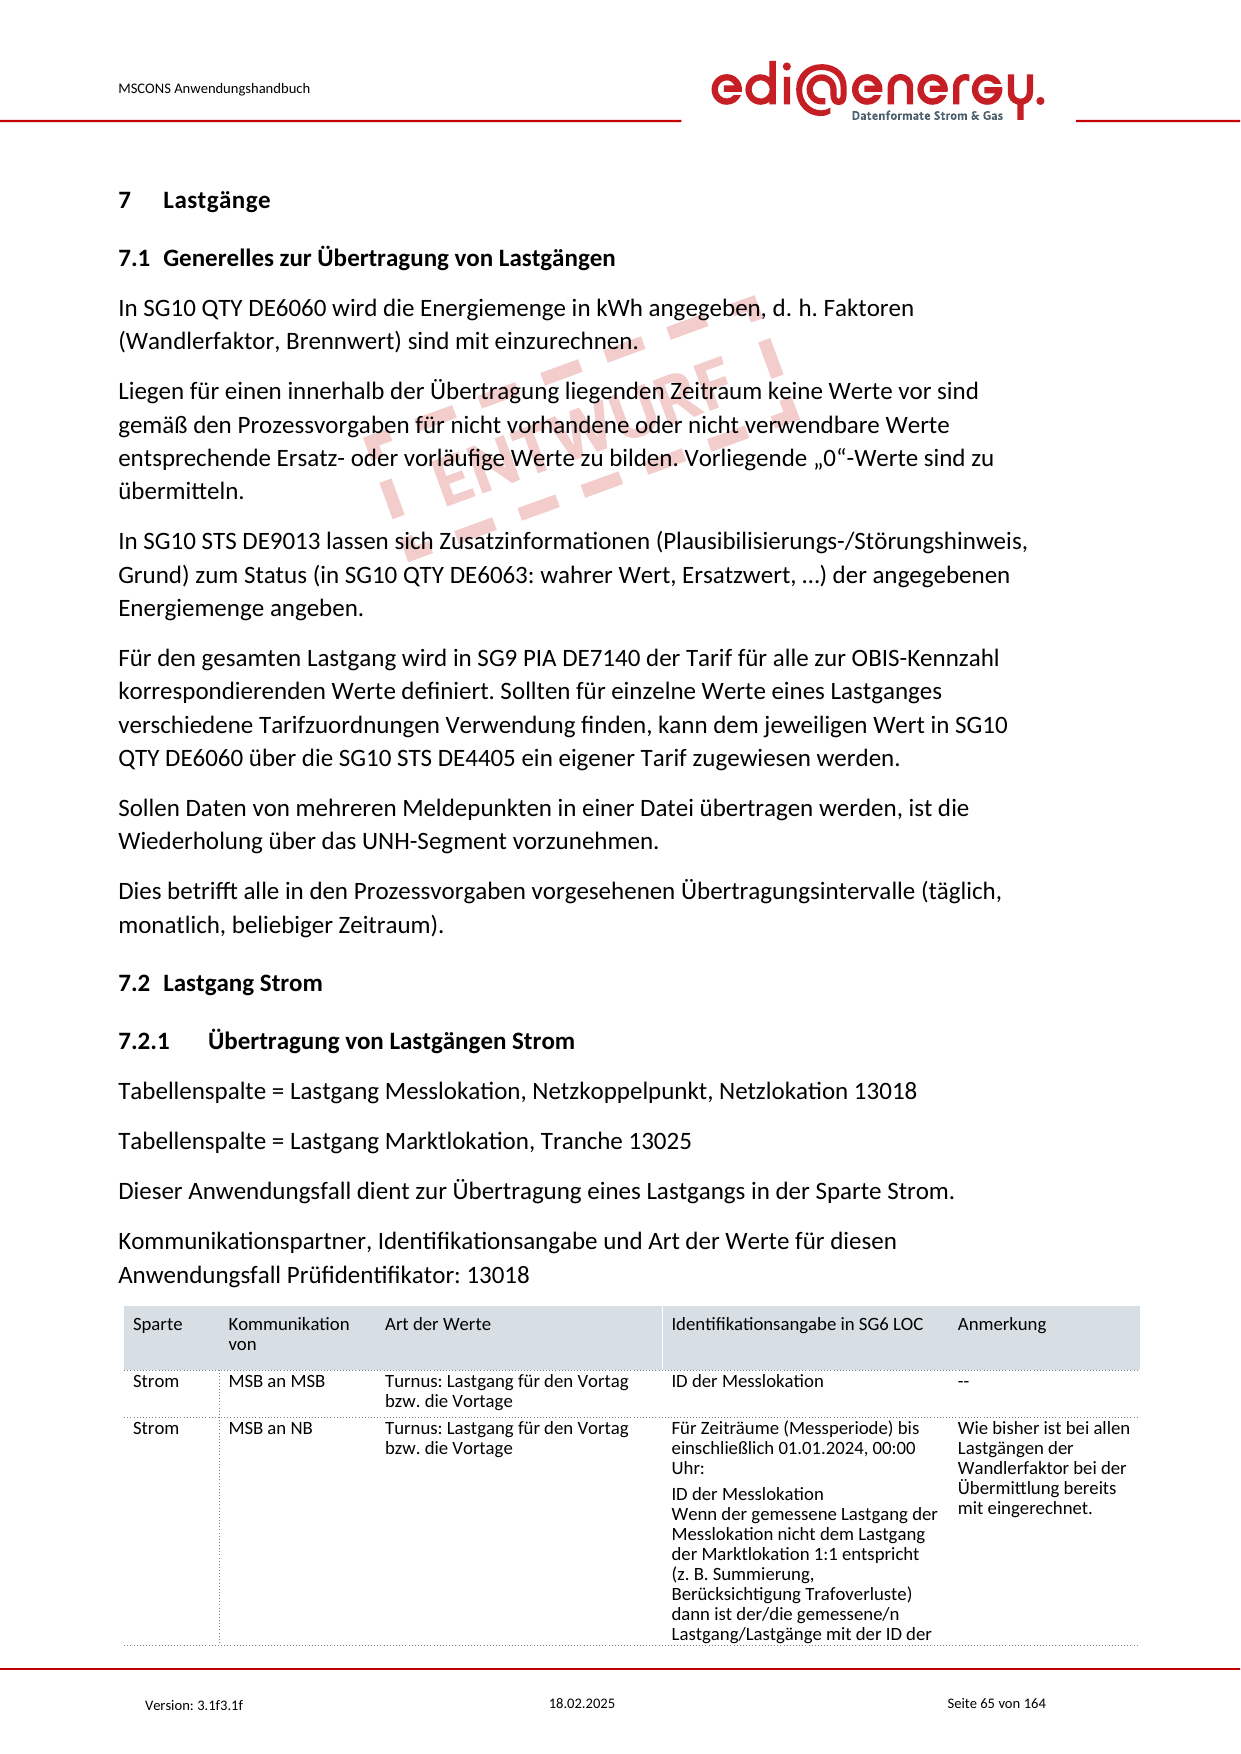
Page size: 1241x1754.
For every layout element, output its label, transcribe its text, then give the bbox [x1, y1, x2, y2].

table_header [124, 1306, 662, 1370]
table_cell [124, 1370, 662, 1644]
text Für den gesamten Lastgang wird in SG9 PIA DE7140 der Tarif für alle zur OBIS-Kennzahl korrespondierenden Werte definiert. Sollten für einzelne Werte eines Lastganges verschiedene Tarifzuordnungen Verwendung finden, kann dem jeweiligen Wert in SG10 QTY DE6060 über die SG10 STS DE4405 ein eigener Tarif zugewiesen werden. [118, 639, 1045, 773]
subtitle Lastgänge [118, 181, 1045, 214]
text In SG10 QTY DE6060 wird die Energiemenge in kWh angegeben, d. h. Faktoren (Wandlerfaktor, Brennwert) sind mit einzurechnen. [118, 289, 1045, 356]
text In SG10 STS DE9013 lassen sich Zusatzinformationen (Plausibilisierungs-/Störungshinweis, Grund) zum Status (in SG10 QTY DE6063: wahrer Wert, Ersatzwert, …) der angegebenen Energiemenge angeben. [118, 523, 1045, 623]
text Liegen für einen innerhalb der Übertragung liegenden Zeitraum keine Werte vor sind gemäß den Prozessvorgaben für nicht vorhandene oder nicht verwendbare Werte entsprechende Ersatz- oder vorläufige Werte zu bilden. Vorliegende „0“-Werte sind zu übermitteln. [118, 373, 1045, 506]
subtitle Generelles zur Übertragung von Lastgängen [118, 239, 1045, 273]
text Tabellenspalte = Lastgang Messlokation, Netzkoppelpunkt, Netzlokation 13018 [118, 1073, 1045, 1106]
text Sollen Daten von mehreren Meldepunkten in einer Datei übertragen werden, ist die Wiederholung über das UNH-Segment vorzunehmen. [118, 789, 1045, 856]
text Dies betrifft alle in den Prozessvorgaben vorgesehenen Übertragungsintervalle (täglich, monatlich, beliebiger Zeitraum). [118, 873, 1045, 939]
text Tabellenspalte = Lastgang Marktlokation, Tranche 13025 [118, 1123, 1045, 1156]
subtitle Lastgang Strom [118, 964, 1045, 998]
text Kommunikationspartner, Identifikationsangabe und Art der Werte für diesen Anwendungsfall Prüfidentifikator: 13018 [118, 1223, 1045, 1289]
text Dieser Anwendungsfall dient zur Übertragung eines Lastgangs in der Sparte Strom. [118, 1173, 1045, 1206]
subtitle Übertragung von Lastgängen Strom [118, 1023, 1045, 1056]
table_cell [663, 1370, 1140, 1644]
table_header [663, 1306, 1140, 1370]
